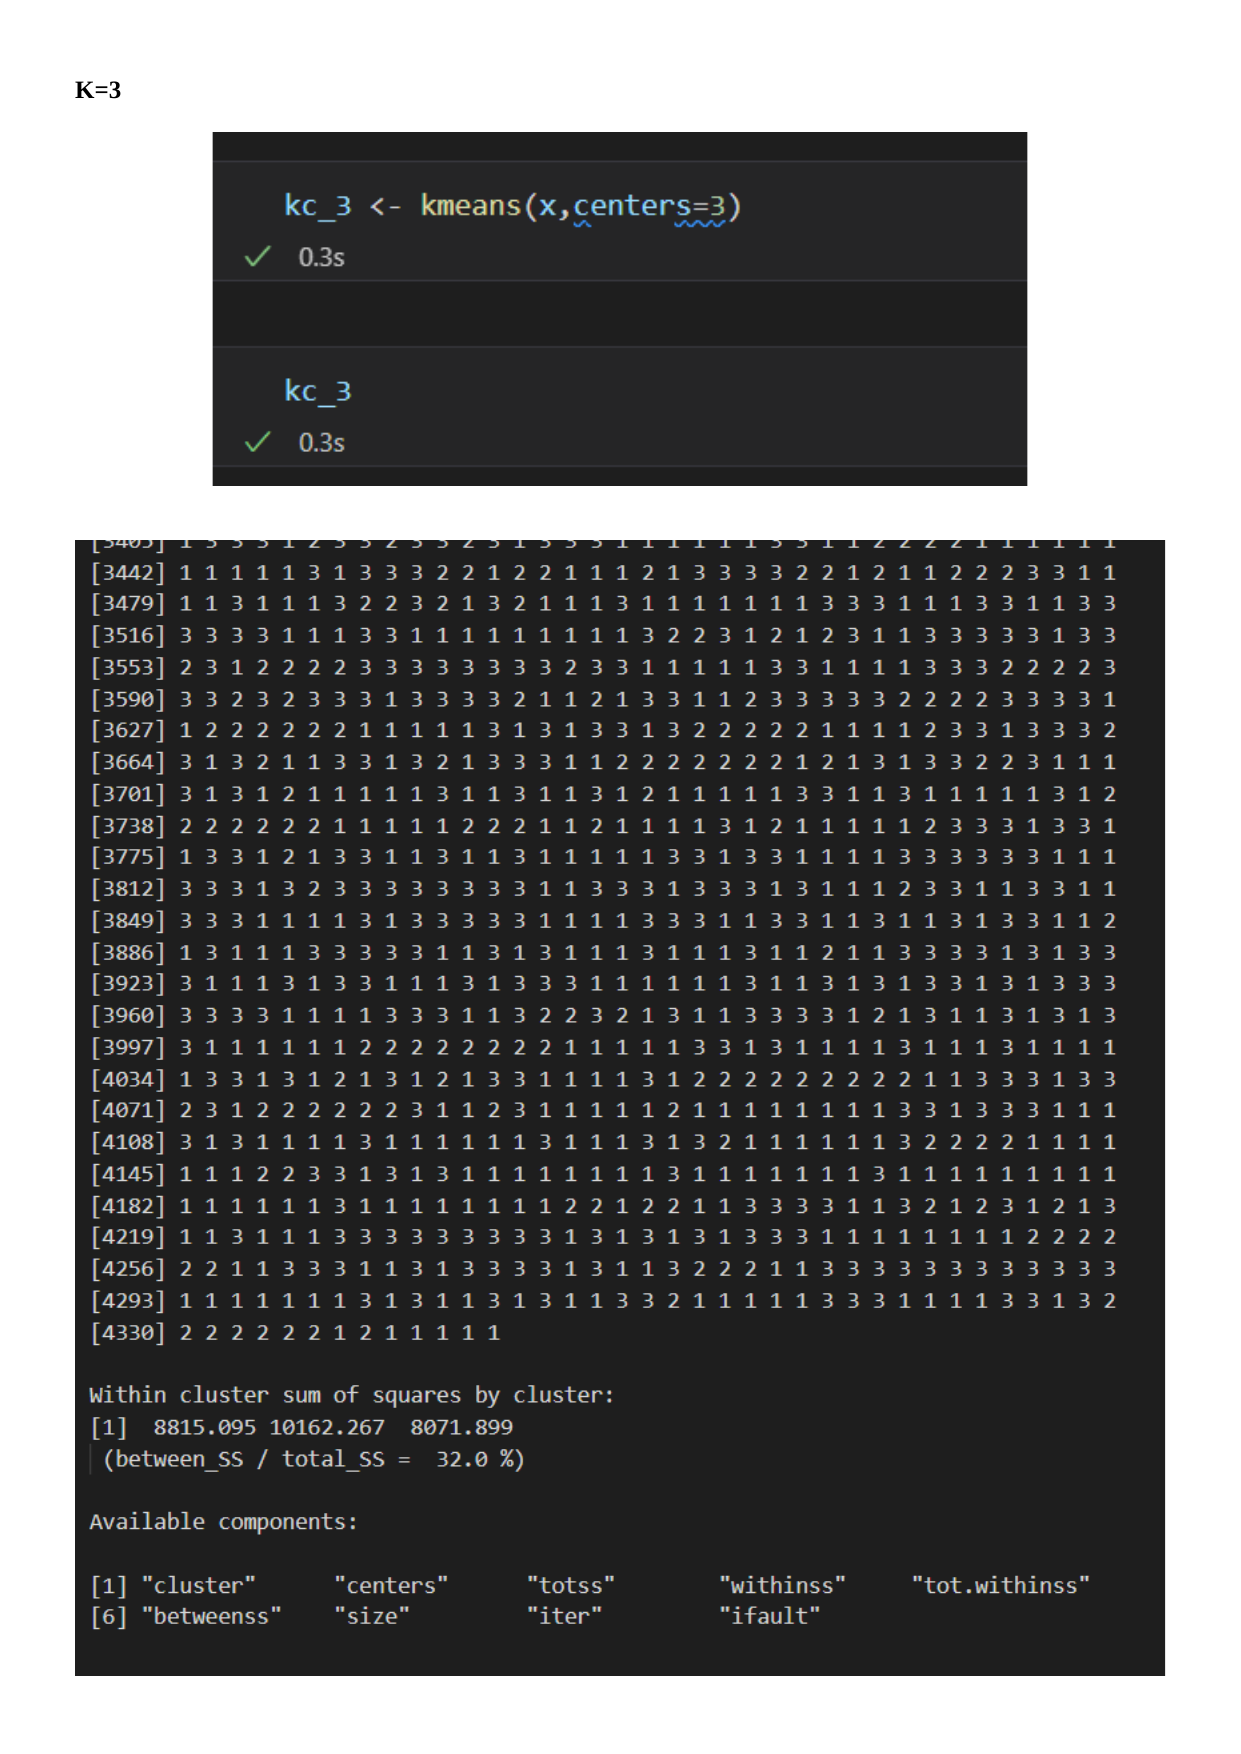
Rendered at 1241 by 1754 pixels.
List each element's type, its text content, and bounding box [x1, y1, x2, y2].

picture [212, 132, 1028, 486]
text K=3 [75, 75, 1165, 104]
picture [75, 540, 1166, 1676]
